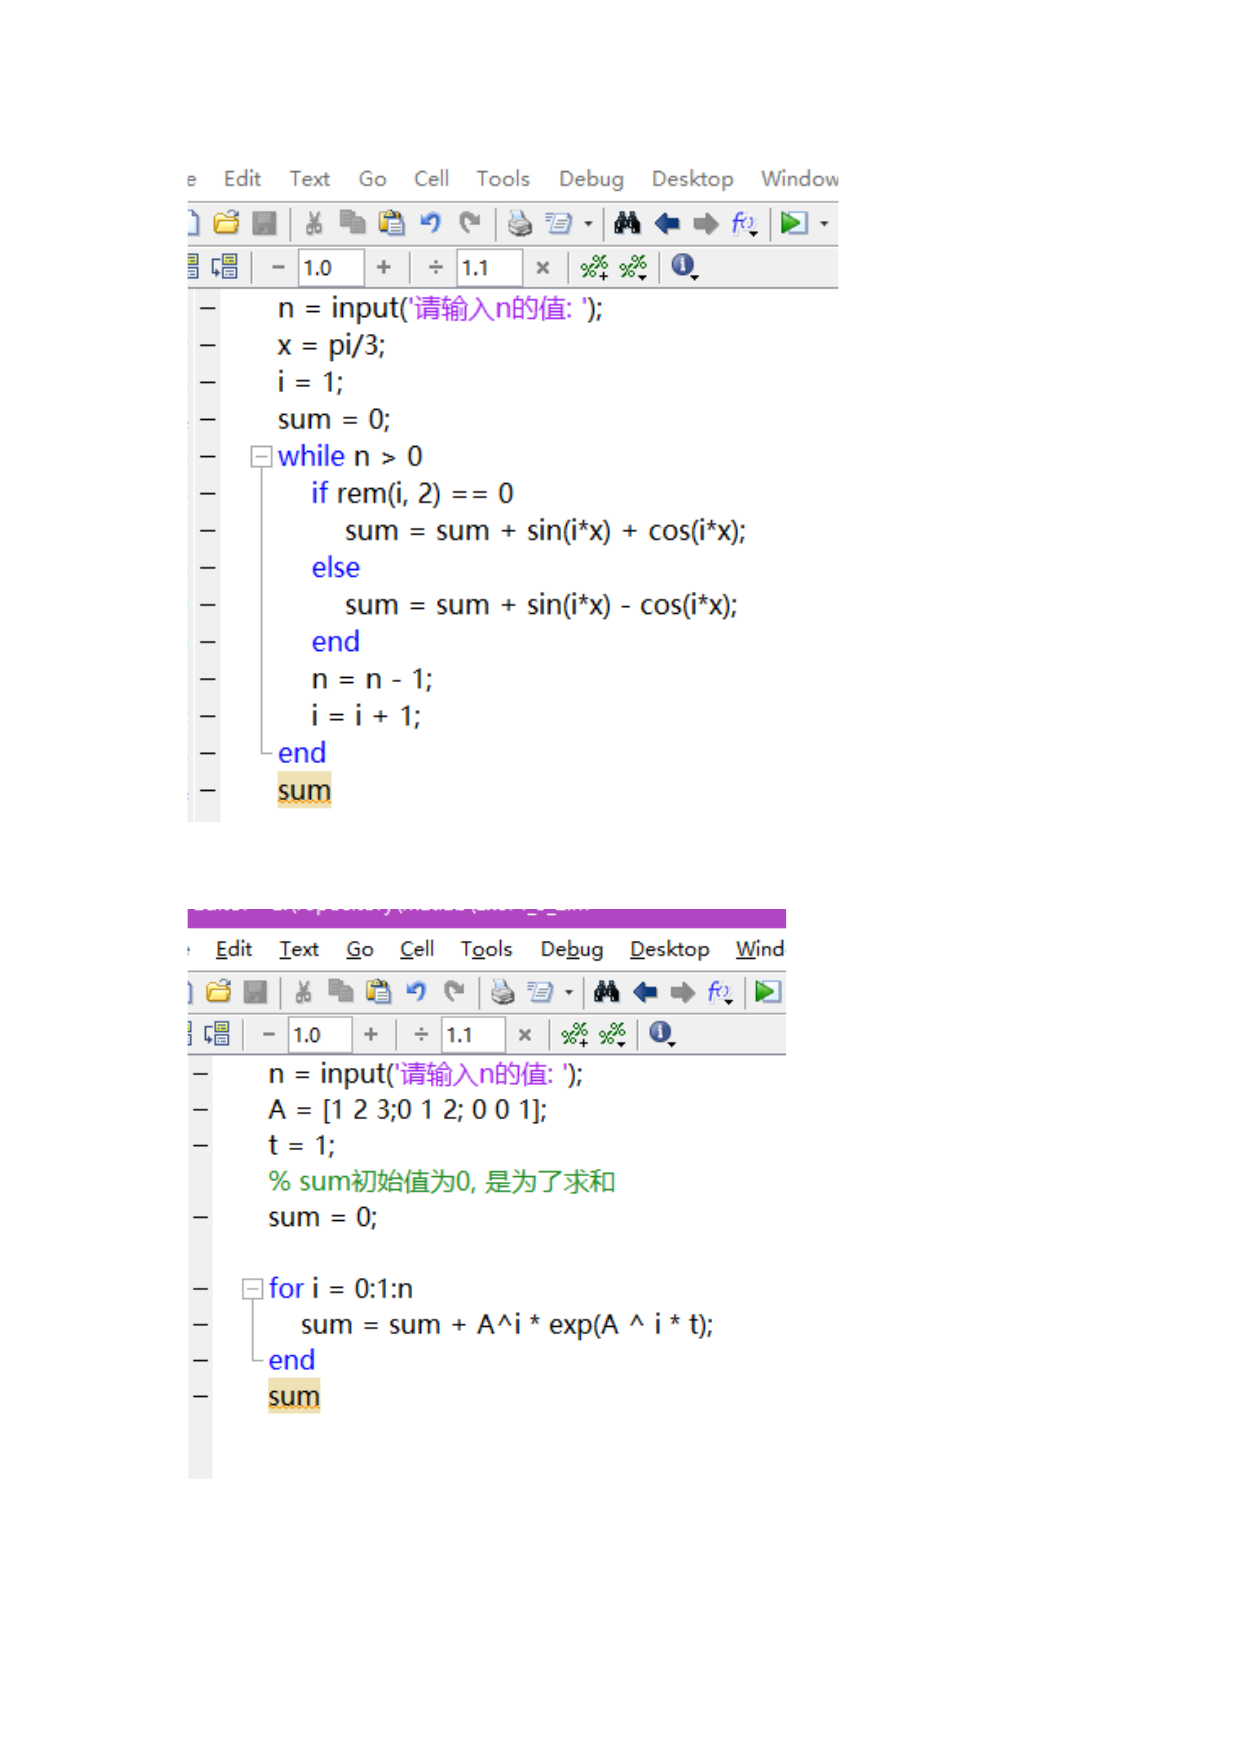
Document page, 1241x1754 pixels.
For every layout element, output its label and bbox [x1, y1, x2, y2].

picture [187, 909, 787, 1479]
picture [187, 162, 839, 822]
